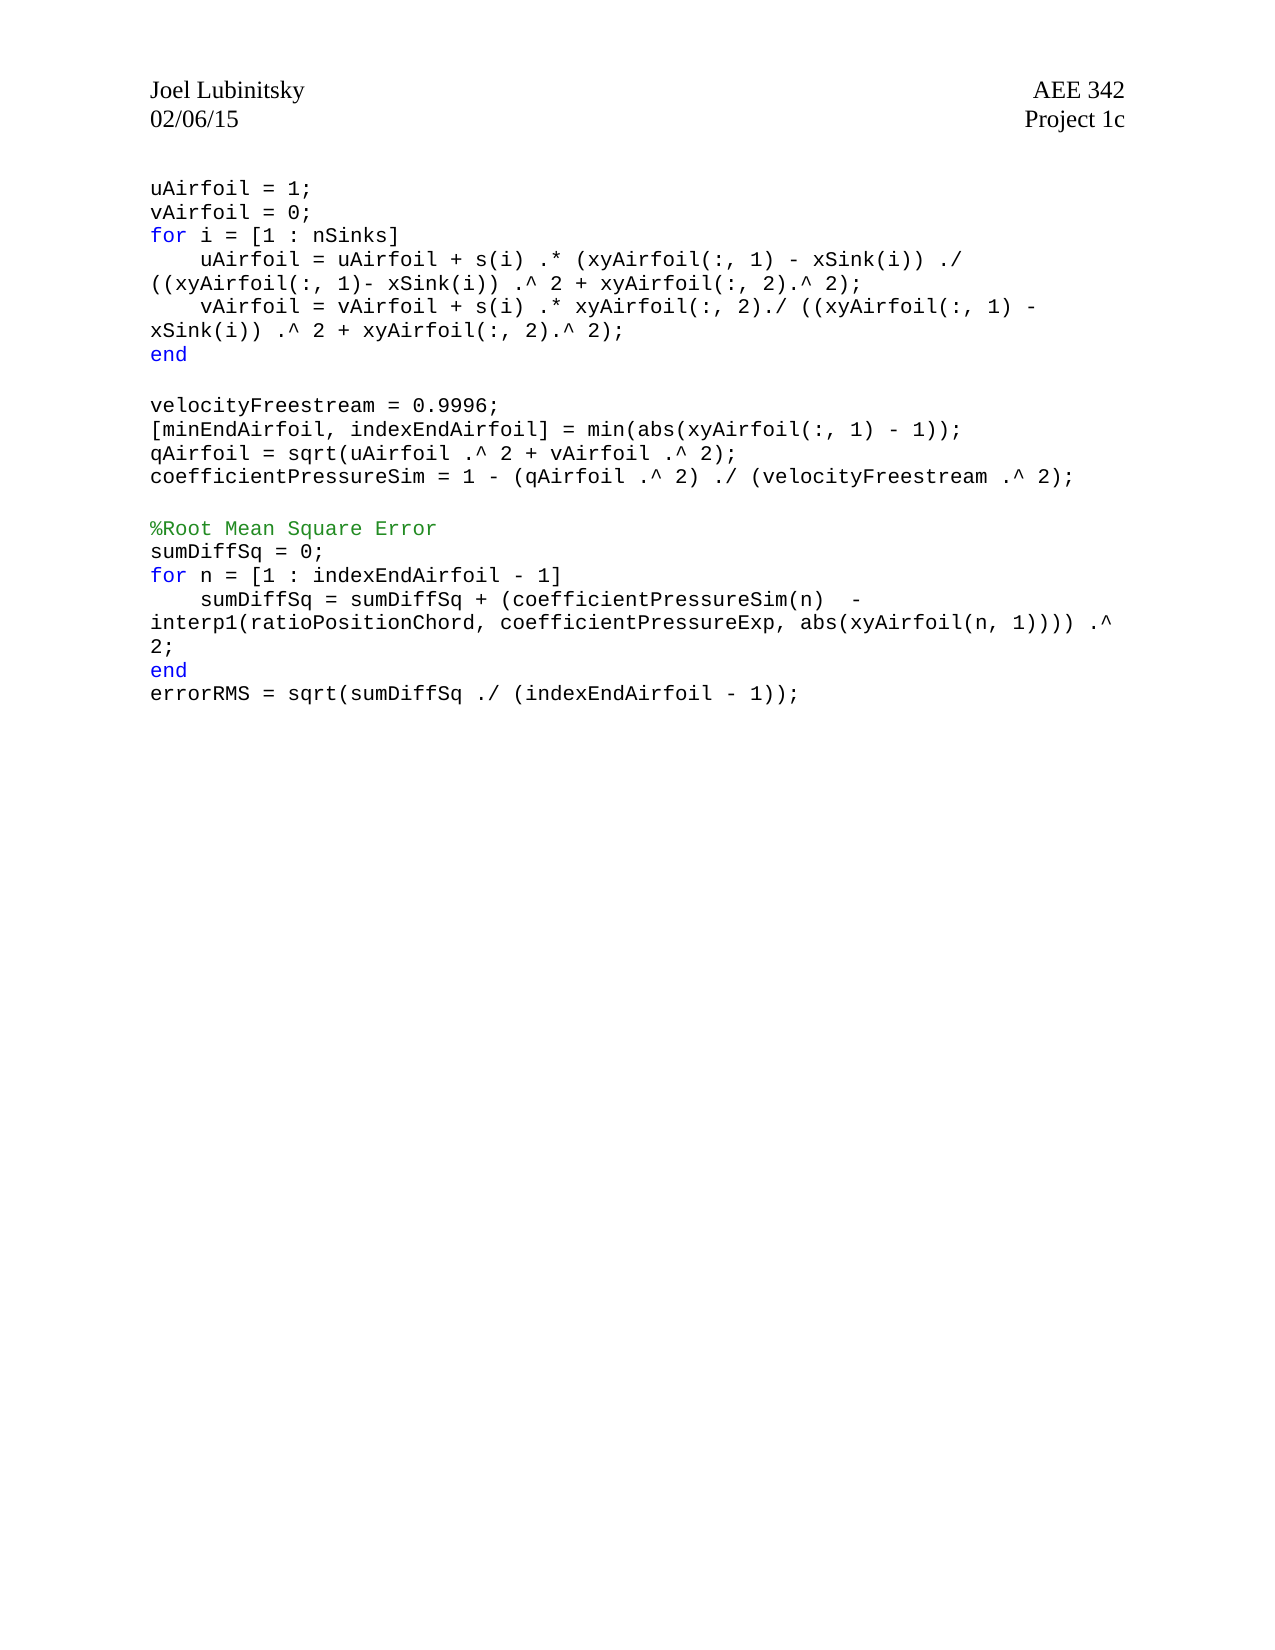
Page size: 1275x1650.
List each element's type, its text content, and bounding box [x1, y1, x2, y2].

text sumDiffSq = 0; [150, 541, 1125, 565]
text for n = [1 : indexEndAirfoil - 1] [150, 565, 1125, 589]
text qAirfoil = sqrt(uAirfoil .^ 2 + vAirfoil .^ 2); [150, 442, 1125, 466]
text for i = [1 : nSinks] [150, 225, 1125, 249]
text coefficientPressureSim = 1 - (qAirfoil .^ 2) ./ (velocityFreestream .^ 2); [150, 466, 1125, 490]
text uAirfoil = uAirfoil + s(i) .* (xyAirfoil(:, 1) - xSink(i)) ./ ((xyAirfoil(:, 1)- xSink(i)) .^ 2 + xyAirfoil(:, 2).^ 2); [150, 249, 1125, 296]
text vAirfoil = 0; [150, 202, 1125, 225]
text end [150, 343, 1125, 367]
text uAirfoil = 1; [150, 178, 1125, 202]
text sumDiffSq = sumDiffSq + (coefficientPressureSim(n) - interp1(ratioPositionChord, coefficientPressureExp, abs(xyAirfoil(n, 1)))) .^ 2; [150, 589, 1125, 660]
text %Root Mean Square Error [150, 518, 1125, 541]
text vAirfoil = vAirfoil + s(i) .* xyAirfoil(:, 2)./ ((xyAirfoil(:, 1) - xSink(i)) .^ 2 + xyAirfoil(:, 2).^ 2); [150, 296, 1125, 343]
text [minEndAirfoil, indexEndAirfoil] = min(abs(xyAirfoil(:, 1) - 1)); [150, 419, 1125, 442]
text errorRMS = sqrt(sumDiffSq ./ (indexEndAirfoil - 1)); [150, 683, 1125, 707]
text velocityFreestream = 0.9996; [150, 395, 1125, 419]
text end [150, 660, 1125, 683]
